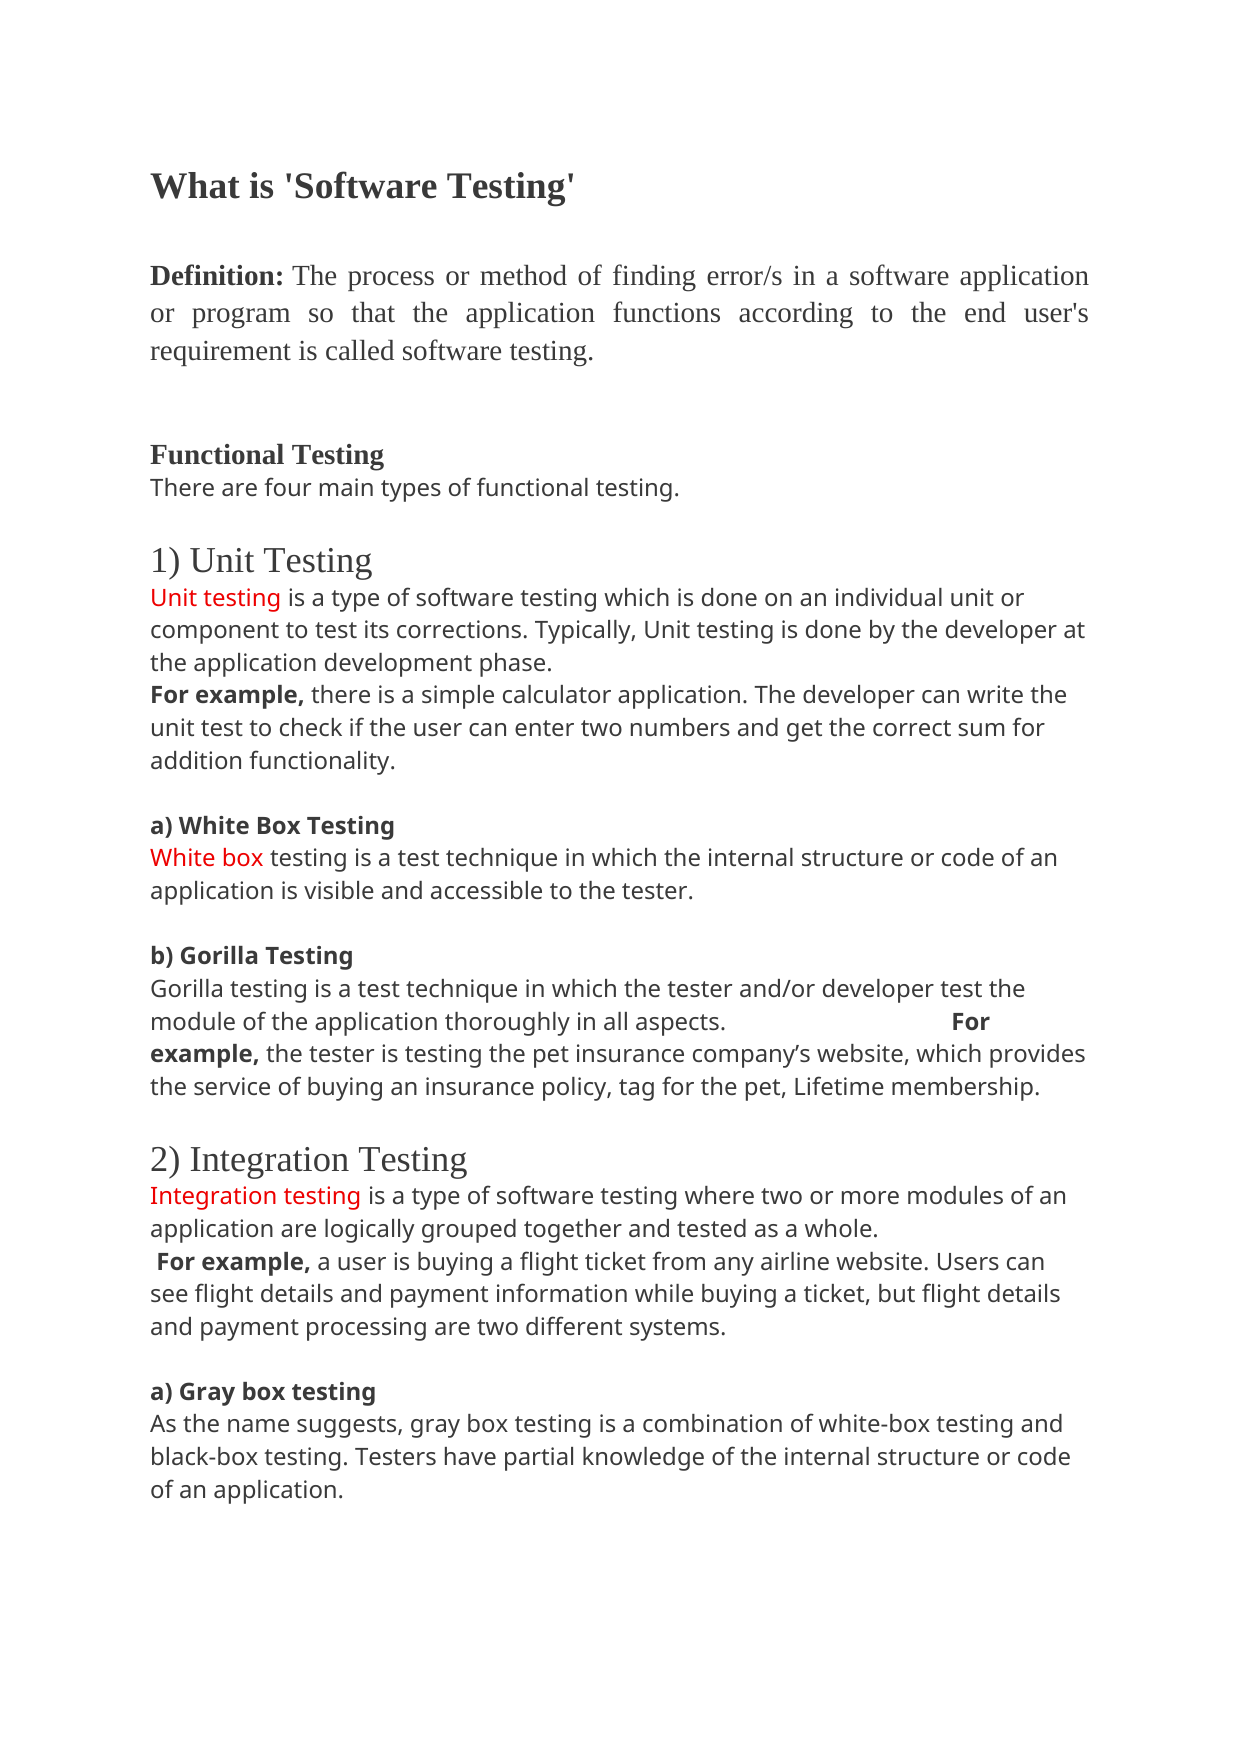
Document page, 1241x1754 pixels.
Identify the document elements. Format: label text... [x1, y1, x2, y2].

text As the name suggests, gray box testing is a combination of white-box testing and black-box testing. Testers have partial knowledge of the internal structure or code of an application. [150, 1407, 1090, 1505]
text For example, there is a simple calculator application. The developer can write the unit test to check if the user can enter two numbers and get the correct sum for addition functionality. [150, 678, 1090, 776]
text a) White Box Testing [150, 809, 1090, 841]
subtitle Functional Testing [150, 437, 1090, 471]
text Definition: The process or method of finding error/s in a software application or program so that the application functions according to the end user's requirement is called software testing. [150, 254, 1090, 366]
subtitle 1) Unit Testing [150, 538, 1090, 580]
text Integration testing is a type of software testing where two or more modules of an application are logically grouped together and tested as a whole. [150, 1179, 1090, 1244]
text White box testing is a test technique in which the internal structure or code of an application is visible and accessible to the tester. [150, 841, 1090, 906]
text a) Gray box testing [150, 1375, 1090, 1407]
text For example, a user is buying a flight ticket from any airline website. Users can see flight details and payment information while buying a ticket, but flight details and payment processing are two different systems. [150, 1244, 1090, 1342]
text b) Gorilla Testing [150, 939, 1090, 972]
subtitle What is 'Software Testing' [150, 150, 1090, 206]
subtitle 2) Integration Testing [150, 1137, 1090, 1179]
text There are four main types of functional testing. [150, 471, 1090, 503]
text Gorilla testing is a test technique in which the tester and/or developer test the module of the application thoroughly in all aspects. For example, the tester is testing the pet insurance company’s website, which provides the service of buying an insurance policy, tag for the pet, Lifetime membership. [150, 972, 1090, 1102]
text Unit testing is a type of software testing which is done on an individual unit or component to test its corrections. Typically, Unit testing is done by the developer at the application development phase. [150, 580, 1090, 678]
